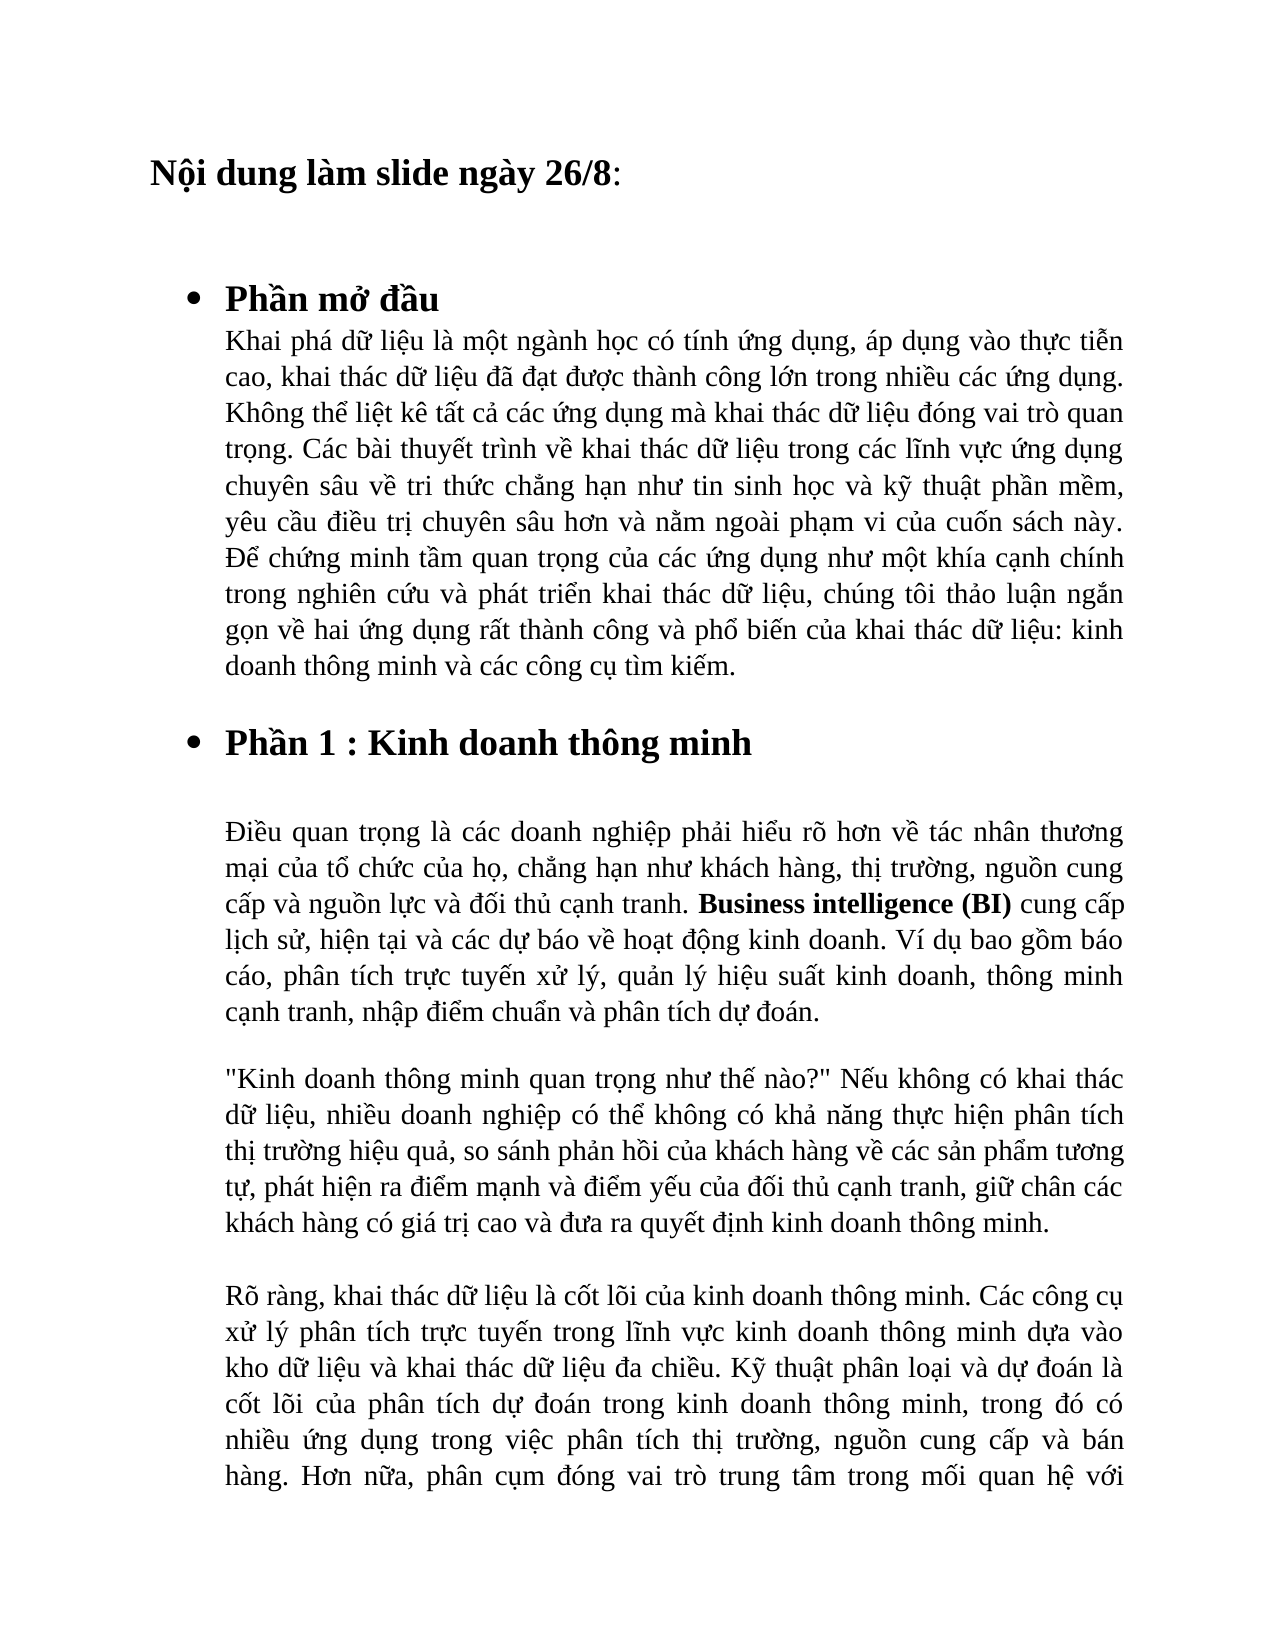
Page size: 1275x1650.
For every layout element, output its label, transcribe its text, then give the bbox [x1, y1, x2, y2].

text Nội dung làm slide ngày 26/8: [150, 150, 1125, 193]
list Điều quan trọng là các doanh nghiệp phải hiểu rõ hơn về tác nhân thương mại của tổ chức của họ, chẳng hạn như khách hàng, thị trường, nguồn cung cấp và nguồn lực và đối thủ cạnh tranh. Business intelligence (BI) cung cấp lịch sử, hiện tại và các dự báo về hoạt động kinh doanh. Ví dụ bao gồm báo cáo, phân tích trực tuyến xử lý, quản lý hiệu suất kinh doanh, thông minh cạnh tranh, nhập điểm chuẩn và phân tích dự đoán. [225, 814, 1125, 1028]
list Khai phá dữ liệu là một ngành học có tính ứng dụng, áp dụng vào thực tiễn cao, khai thác dữ liệu đã đạt được thành công lớn trong nhiều các ứng dụng. Không thể liệt kê tất cả các ứng dụng mà khai thác dữ liệu đóng vai trò quan trọng. Các bài thuyết trình về khai thác dữ liệu trong các lĩnh vực ứng dụng chuyên sâu về tri thức chẳng hạn như tin sinh học và kỹ thuật phần mềm, yêu cầu điều trị chuyên sâu hơn và nằm ngoài phạm vi của cuốn sách này. Để chứng minh tầm quan trọng của các ứng dụng như một khía cạnh chính trong nghiên cứu và phát triển khai thác dữ liệu, chúng tôi thảo luận ngắn gọn về hai ứng dụng rất thành công và phổ biến của khai thác dữ liệu: kinh doanh thông minh và các công cụ tìm kiếm. [225, 323, 1125, 682]
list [225, 1278, 1125, 1492]
list Phần 1 : Kinh doanh thông minh [187, 721, 1125, 764]
list Phần mở đầu [187, 276, 1125, 319]
list "Kinh doanh thông minh quan trọng như thế nào?" Nếu không có khai thác dữ liệu, nhiều doanh nghiệp có thể không có khả năng thực hiện phân tích thị trường hiệu quả, so sánh phản hồi của khách hàng về các sản phẩm tương tự, phát hiện ra điểm mạnh và điểm yếu của đối thủ cạnh tranh, giữ chân các khách hàng có giá trị cao và đưa ra quyết định kinh doanh thông minh. [225, 1061, 1125, 1239]
